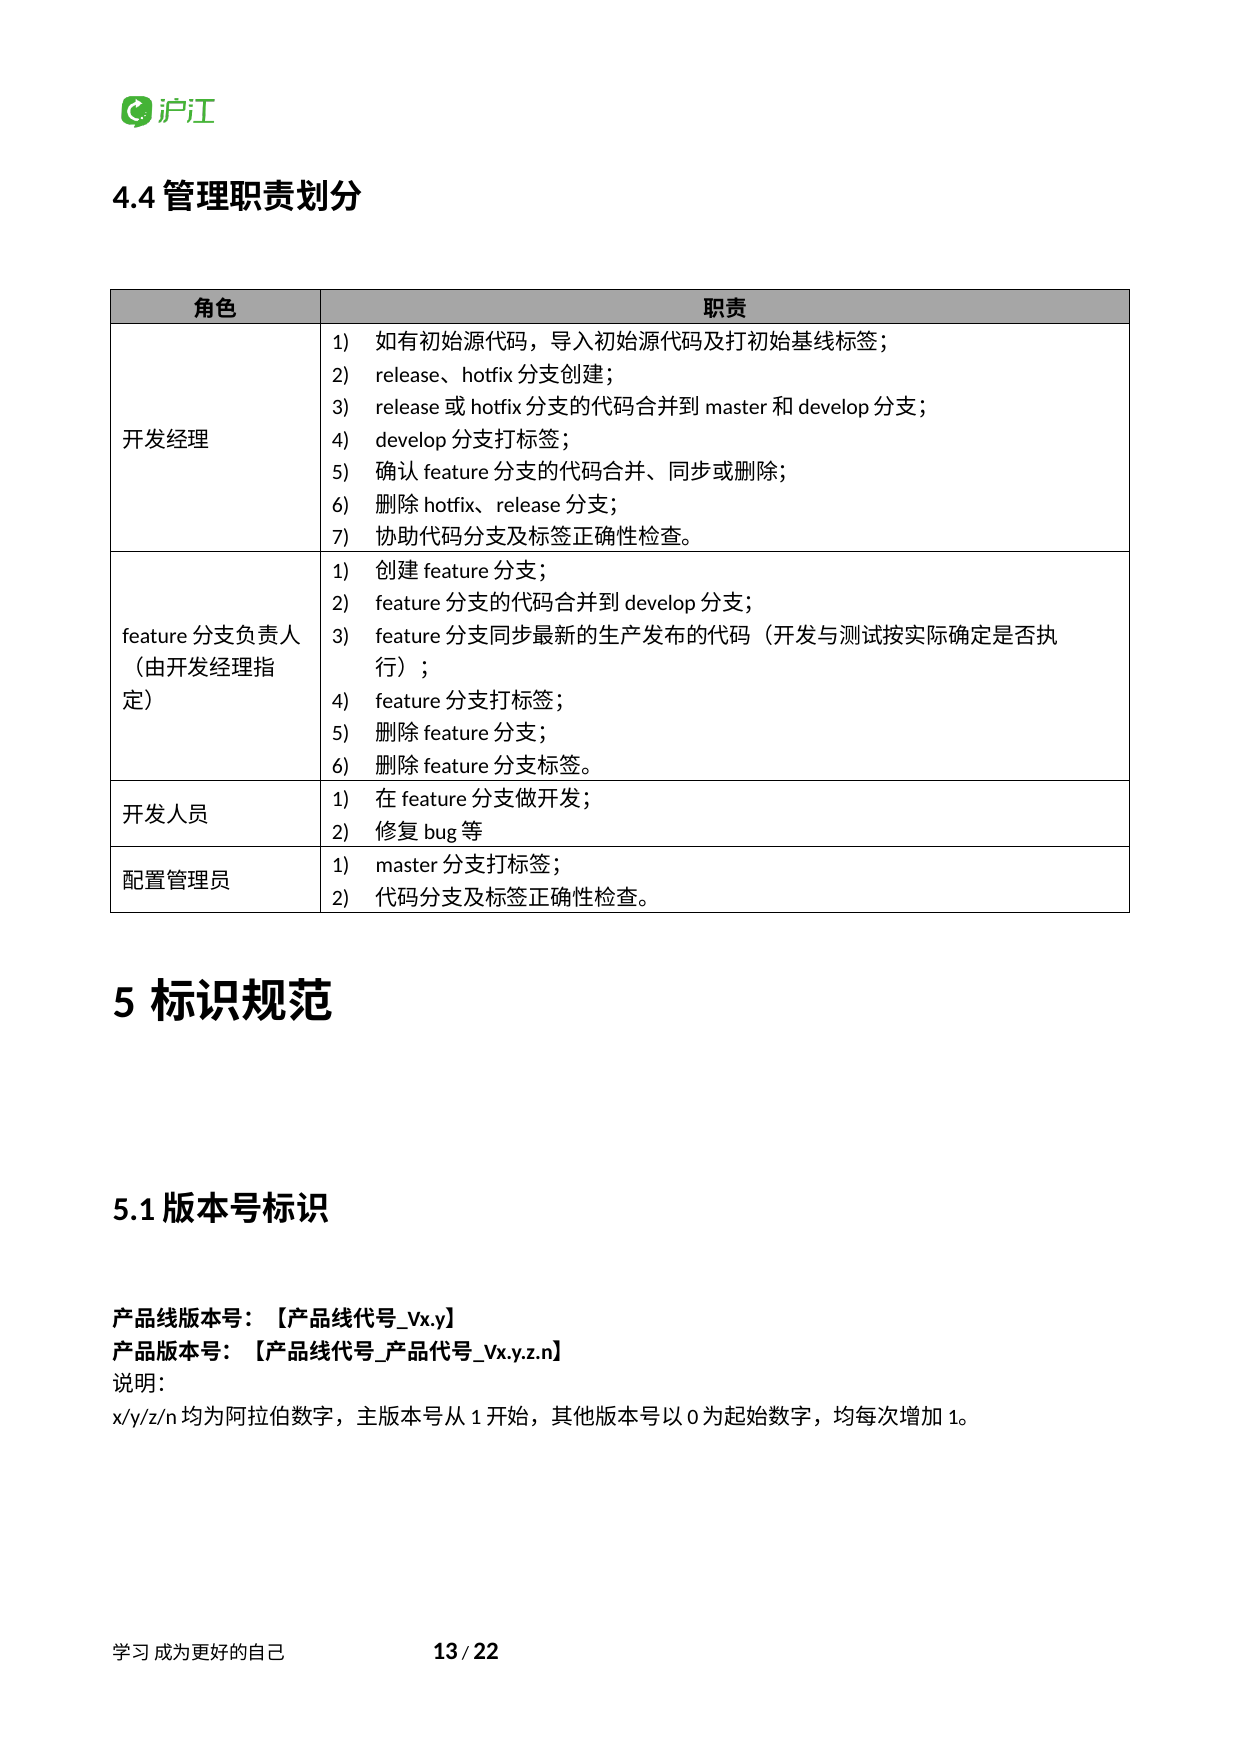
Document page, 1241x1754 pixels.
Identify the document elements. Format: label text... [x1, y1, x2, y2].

table_header 职责 [321, 290, 1129, 323]
table_cell master分支打标签； 代码分支及标签正确性检查。 [321, 847, 1129, 912]
table_cell 开发经理 [111, 324, 320, 551]
text 说明： [112, 1366, 1128, 1398]
table_cell 配置管理员 [111, 847, 320, 912]
table_header 角色 [111, 290, 320, 323]
subtitle 标识规范 [112, 948, 1128, 1046]
table_cell 开发人员 [111, 781, 320, 846]
table_cell 如有初始源代码，导入初始源代码及打初始基线标签； release、hotfix分支创建； release或hotfix分支的代码合并到master和develop分支； develop分支打标签； 确认feature分支的代码合并、同步或删除； 删除hotfix、release分支； 协助代码分支及标签正确性检查。 [321, 324, 1129, 551]
table_cell feature分支负责人（由开发经理指定） [111, 552, 320, 780]
text 产品版本号：【产品线代号_产品代号_Vx.y.z.n】 [112, 1333, 1128, 1366]
picture [113, 82, 230, 141]
text 产品线版本号：【产品线代号_Vx.y】 [112, 1301, 1128, 1333]
table_cell 在feature分支做开发； 修复bug等 [321, 781, 1129, 846]
subtitle 4.4 管理职责划分 [112, 162, 1128, 227]
subtitle 5.1 版本号标识 [112, 1174, 1128, 1239]
table_cell 创建feature分支； feature分支的代码合并到develop分支； feature分支同步最新的生产发布的代码（开发与测试按实际确定是否执行）； feature分支打标签； 删除feature分支； 删除feature分支标签。 [321, 552, 1129, 780]
text x/y/z/n均为阿拉伯数字，主版本号从1开始，其他版本号以0为起始数字，均每次增加1。 [112, 1398, 1128, 1431]
